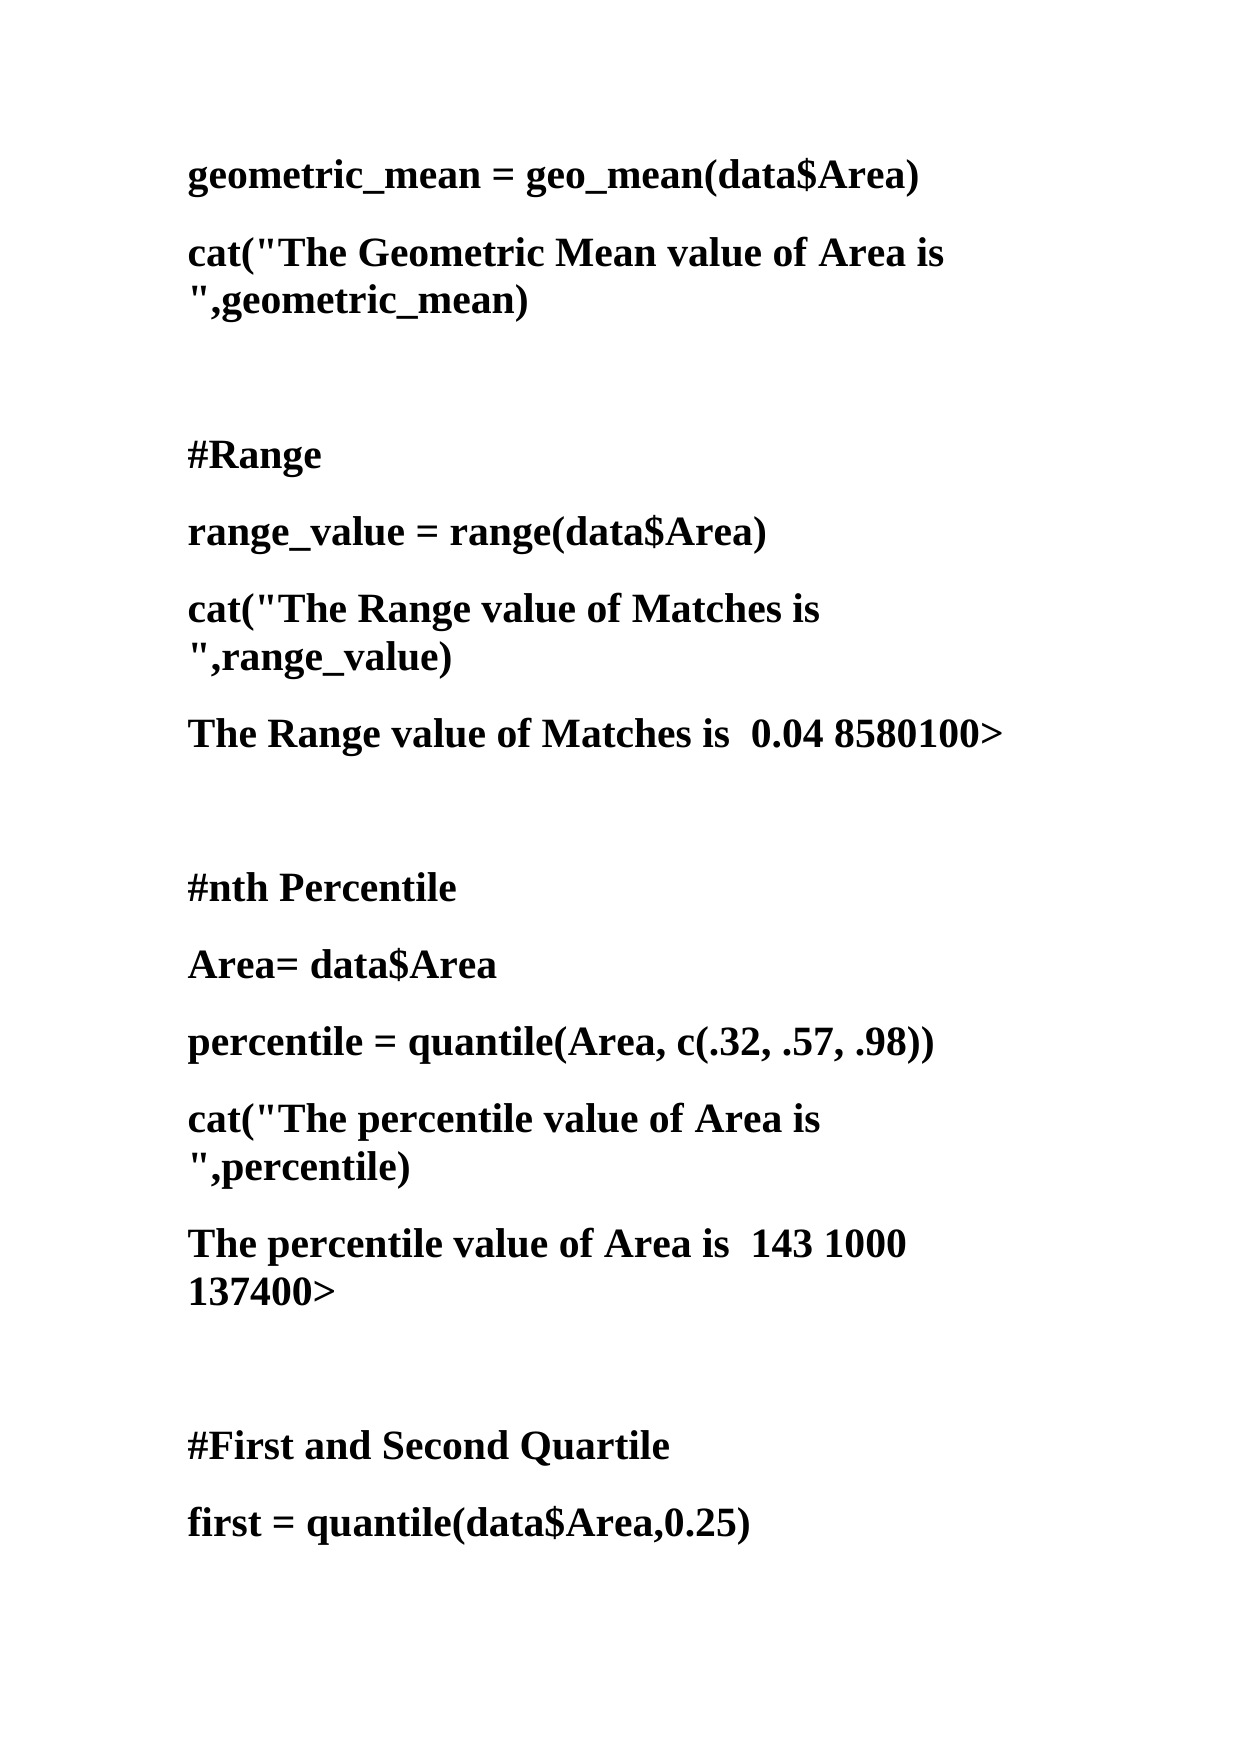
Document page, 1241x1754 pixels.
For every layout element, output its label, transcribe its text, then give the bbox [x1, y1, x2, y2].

text #Range [187, 429, 1053, 477]
text Area= data$Area [187, 939, 1053, 987]
text cat("The percentile value of Area is ",percentile) [187, 1094, 1053, 1189]
text percentile = quantile(Area, c(.32, .57, .98)) [187, 1017, 1053, 1064]
text The percentile value of Area is 143 1000 137400> [187, 1219, 1053, 1314]
text range_value = range(data$Area) [187, 506, 1053, 554]
text The Range value of Matches is 0.04 8580100> [187, 708, 1053, 756]
text geometric_mean = geo_mean(data$Area) [187, 150, 1053, 198]
text #First and Second Quartile [187, 1421, 1053, 1469]
text first = quantile(data$Area,0.25) [187, 1498, 1053, 1546]
text cat("The Range value of Matches is ",range_value) [187, 583, 1053, 679]
text #nth Percentile [187, 862, 1053, 910]
text cat("The Geometric Mean value of Area is ",geometric_mean) [187, 227, 1053, 323]
